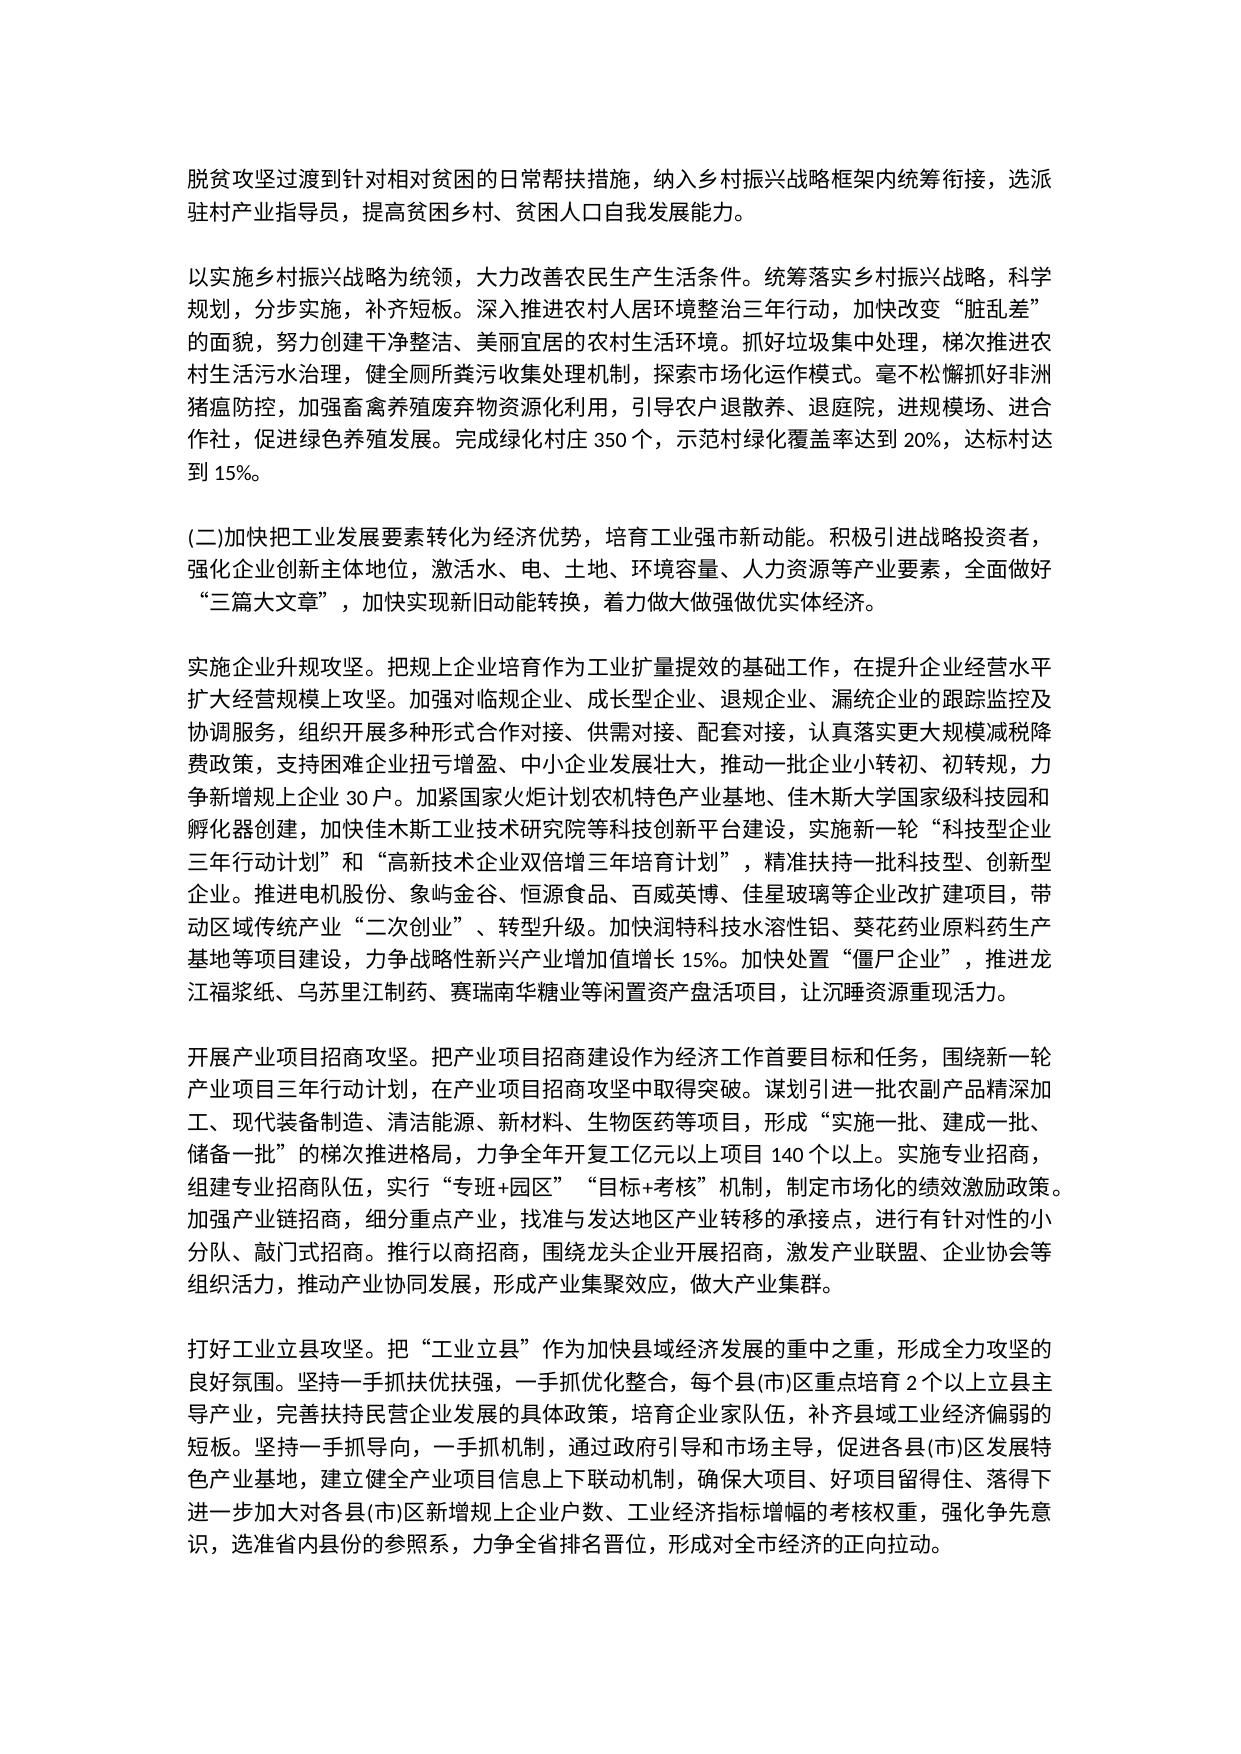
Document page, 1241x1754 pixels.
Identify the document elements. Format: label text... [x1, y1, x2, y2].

text 以实施乡村振兴战略为统领，大力改善农民生产生活条件。统筹落实乡村振兴战略，科学规划，分步实施，补齐短板。深入推进农村人居环境整治三年行动，加快改变“脏乱差”的面貌，努力创建干净整洁、美丽宜居的农村生活环境。抓好垃圾集中处理，梯次推进农村生活污水治理，健全厕所粪污收集处理机制，探索市场化运作模式。毫不松懈抓好非洲猪瘟防控，加强畜禽养殖废弃物资源化利用，引导农户退散养、退庭院，进规模场、进合作社，促进绿色养殖发展。完成绿化村庄350个，示范村绿化覆盖率达到20%，达标村达到15%。 [187, 259, 1053, 487]
text 开展产业项目招商攻坚。把产业项目招商建设作为经济工作首要目标和任务，围绕新一轮产业项目三年行动计划，在产业项目招商攻坚中取得突破。谋划引进一批农副产品精深加工、现代装备制造、清洁能源、新材料、生物医药等项目，形成“实施一批、建成一批、储备一批”的梯次推进格局，力争全年开复工亿元以上项目140个以上。实施专业招商，组建专业招商队伍，实行“专班+园区”“目标+考核”机制，制定市场化的绩效激励政策。加强产业链招商，细分重点产业，找准与发达地区产业转移的承接点，进行有针对性的小分队、敲门式招商。推行以商招商，围绕龙头企业开展招商，激发产业联盟、企业协会等组织活力，推动产业协同发展，形成产业集聚效应，做大产业集群。 [187, 1039, 1053, 1299]
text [187, 162, 1053, 227]
text 实施企业升规攻坚。把规上企业培育作为工业扩量提效的基础工作，在提升企业经营水平、扩大经营规模上攻坚。加强对临规企业、成长型企业、退规企业、漏统企业的跟踪监控及协调服务，组织开展多种形式合作对接、供需对接、配套对接，认真落实更大规模减税降费政策，支持困难企业扭亏增盈、中小企业发展壮大，推动一批企业小转初、初转规，力争新增规上企业30户。加紧国家火炬计划农机特色产业基地、佳木斯大学国家级科技园和孵化器创建，加快佳木斯工业技术研究院等科技创新平台建设，实施新一轮“科技型企业三年行动计划”和“高新技术企业双倍增三年培育计划”，精准扶持一批科技型、创新型企业。推进电机股份、象屿金谷、恒源食品、百威英博、佳星玻璃等企业改扩建项目，带动区域传统产业“二次创业”、转型升级。加快润特科技水溶性铝、葵花药业原料药生产基地等项目建设，力争战略性新兴产业增加值增长15%。加快处置“僵尸企业”，推进龙江福浆纸、乌苏里江制药、赛瑞南华糖业等闲置资产盘活项目，让沉睡资源重现活力。 [187, 649, 1053, 1007]
text 打好工业立县攻坚。把“工业立县”作为加快县域经济发展的重中之重，形成全力攻坚的良好氛围。坚持一手抓扶优扶强，一手抓优化整合，每个县(市)区重点培育2个以上立县主导产业，完善扶持民营企业发展的具体政策，培育企业家队伍，补齐县域工业经济偏弱的短板。坚持一手抓导向，一手抓机制，通过政府引导和市场主导，促进各县(市)区发展特色产业基地，建立健全产业项目信息上下联动机制，确保大项目、好项目留得住、落得下。进一步加大对各县(市)区新增规上企业户数、工业经济指标增幅的考核权重，强化争先意识，选准省内县份的参照系，力争全省排名晋位，形成对全市经济的正向拉动。 [187, 1332, 1053, 1559]
text (二)加快把工业发展要素转化为经济优势，培育工业强市新动能。积极引进战略投资者，强化企业创新主体地位，激活水、电、土地、环境容量、人力资源等产业要素，全面做好“三篇大文章”，加快实现新旧动能转换，着力做大做强做优实体经济。 [187, 519, 1053, 617]
